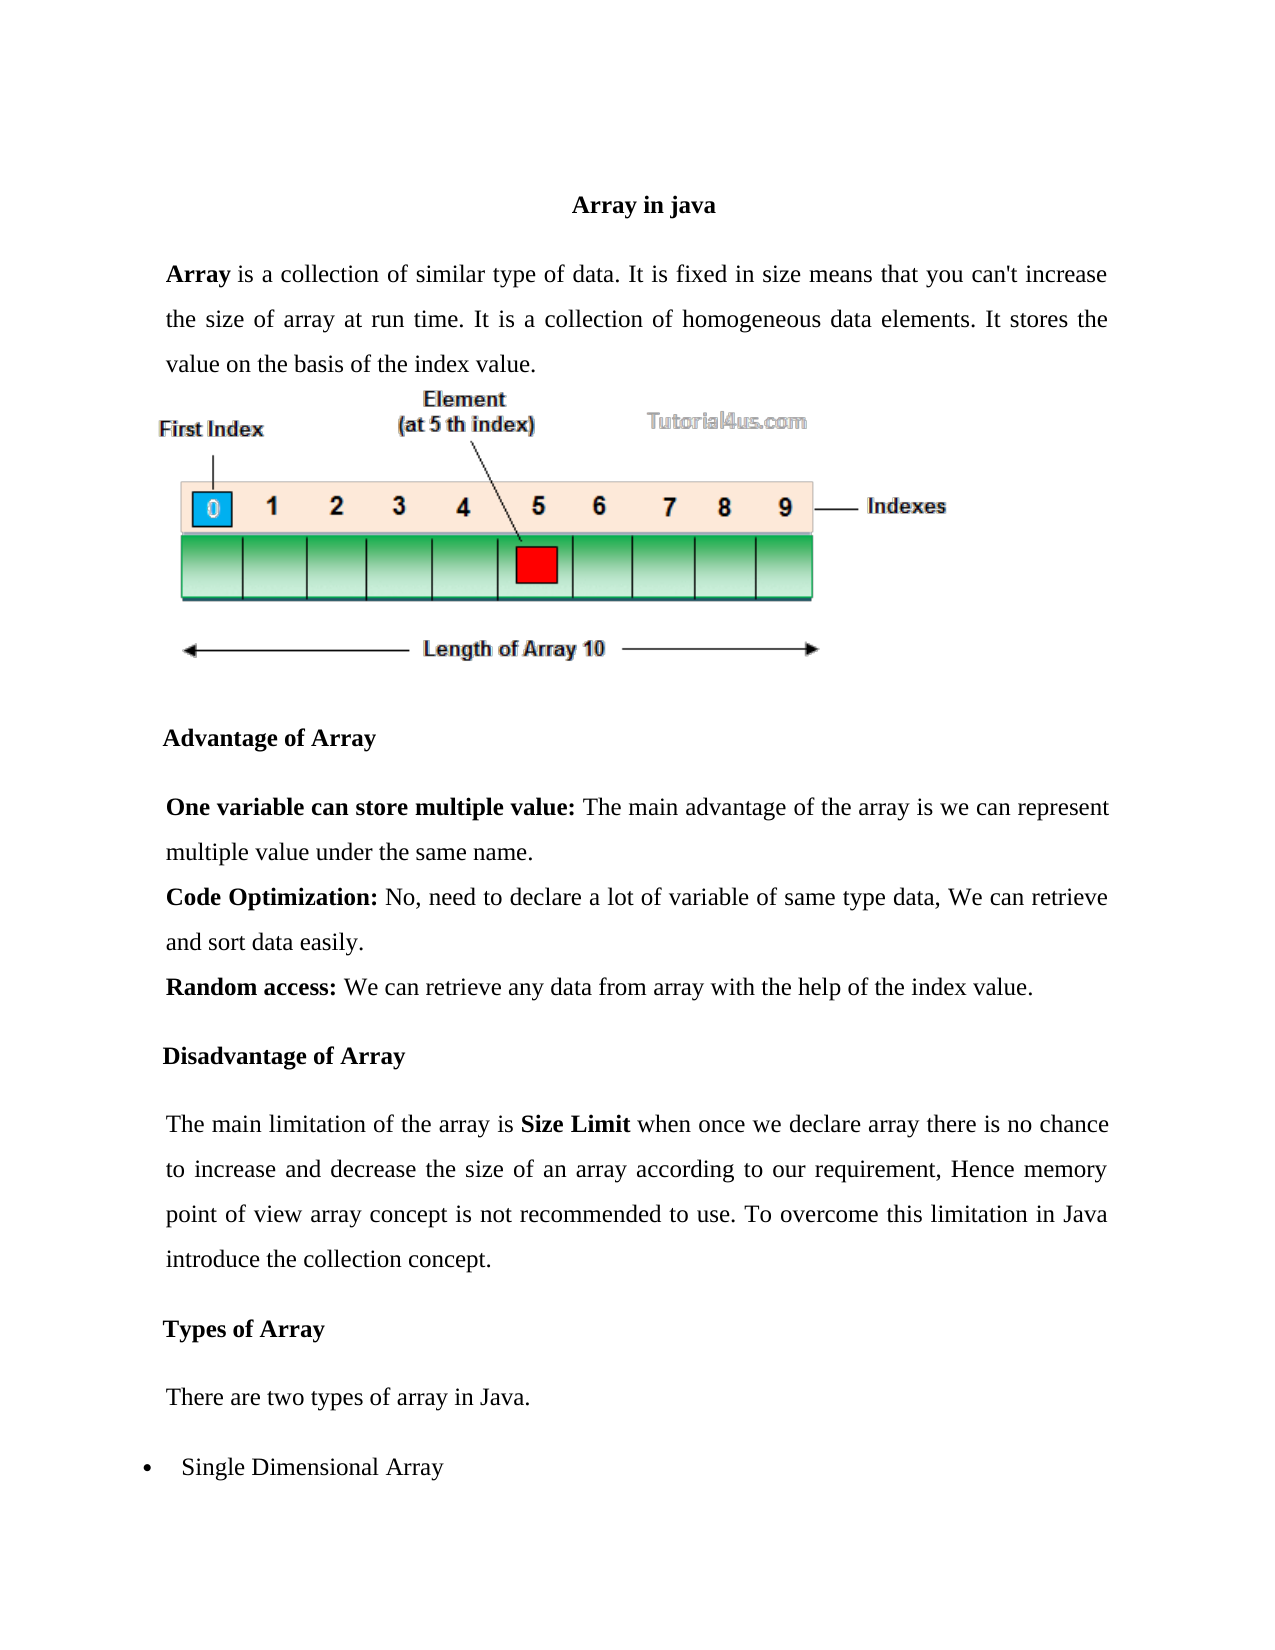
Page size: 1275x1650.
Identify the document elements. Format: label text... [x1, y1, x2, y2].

text Random access: We can retrieve any data from array with the help of the index value. [166, 955, 1109, 1000]
text Disadvantage of Array [162, 1041, 1125, 1070]
text Types of Array [162, 1314, 1125, 1342]
text Advantage of Array [162, 723, 1125, 752]
list Single Dimensional Array [144, 1436, 1094, 1481]
picture [150, 377, 954, 683]
text Array is a collection of similar type of data. It is fixed in size means that you can't increase the size of array at run time. It is a collection of homogeneous data elements. It stores the value on the basis of the index value. [166, 243, 1109, 378]
text There are two types of array in Java. [166, 1366, 1109, 1411]
text The main limitation of the array is Size Limit when once we declare array there is no chance to increase and decrease the size of an array according to our requirement, Hence memory point of view array concept is not recommended to use. To overcome this limitation in Java introduce the collection concept. [166, 1093, 1109, 1273]
text Array in java [162, 191, 1125, 219]
text Code Optimization: No, need to declare a lot of variable of same type data, We can retrieve and sort data easily. [166, 865, 1109, 955]
text One variable can store multiple value: The main advantage of the array is we can represent multiple value under the same name. [166, 775, 1109, 865]
